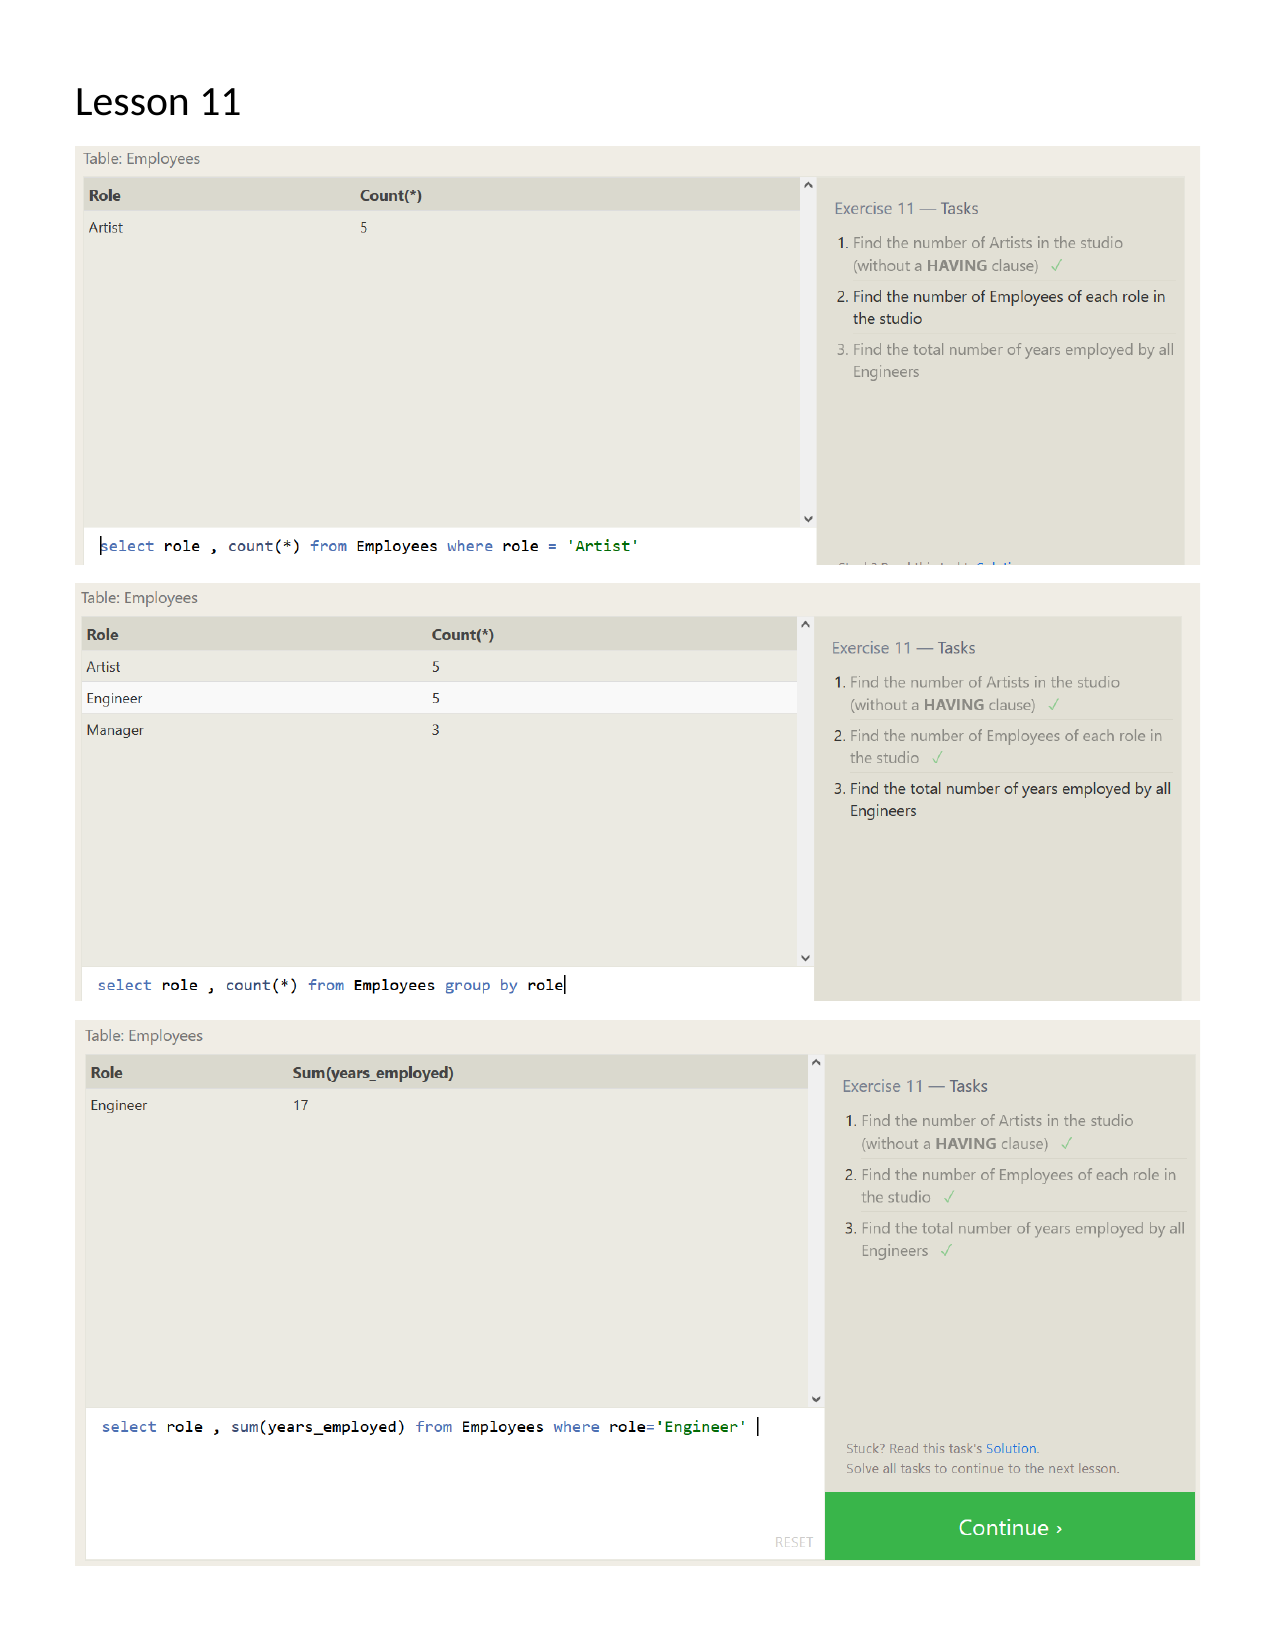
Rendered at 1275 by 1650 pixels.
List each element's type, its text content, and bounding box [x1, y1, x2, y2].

picture [75, 1020, 1200, 1566]
text Lesson 11 [75, 75, 1200, 126]
picture [75, 146, 1200, 565]
picture [75, 583, 1200, 1001]
